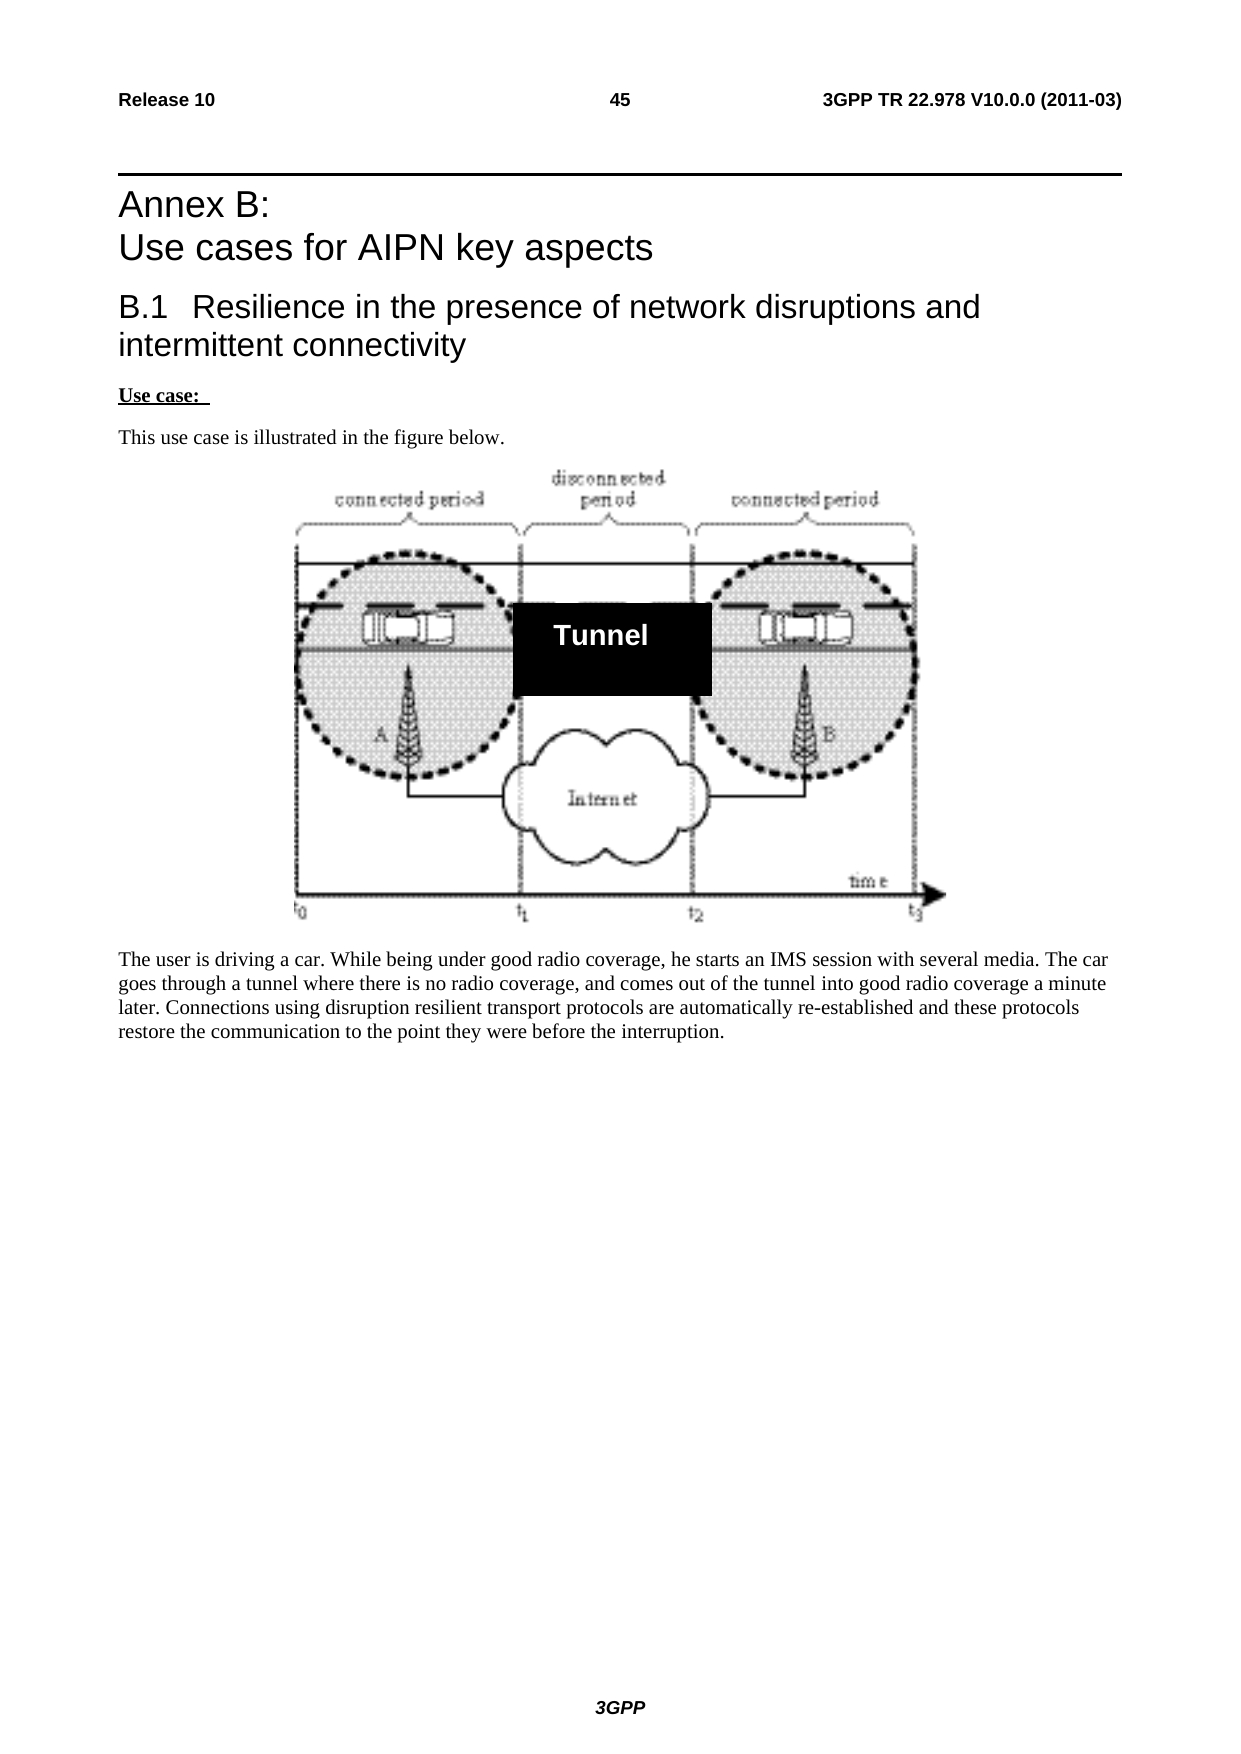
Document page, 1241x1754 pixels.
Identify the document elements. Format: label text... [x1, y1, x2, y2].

text Use case: [118, 382, 1122, 407]
text The user is driving a car. While being under good radio coverage, he starts an IMS session with several media. The car goes through a tunnel where there is no radio coverage, and comes out of the tunnel into good radio coverage a minute later. Connections using disruption resilient transport protocols are automatically re-established and these protocols restore the communication to the point they were before the interruption. [118, 946, 1122, 1043]
subtitle B.1 Resilience in the presence of network disruptions and intermittent connectivity [118, 287, 1122, 364]
subtitle Annex B: Use cases for AIPN key aspects [118, 176, 1122, 268]
text This use case is illustrated in the figure below. [118, 425, 1122, 449]
